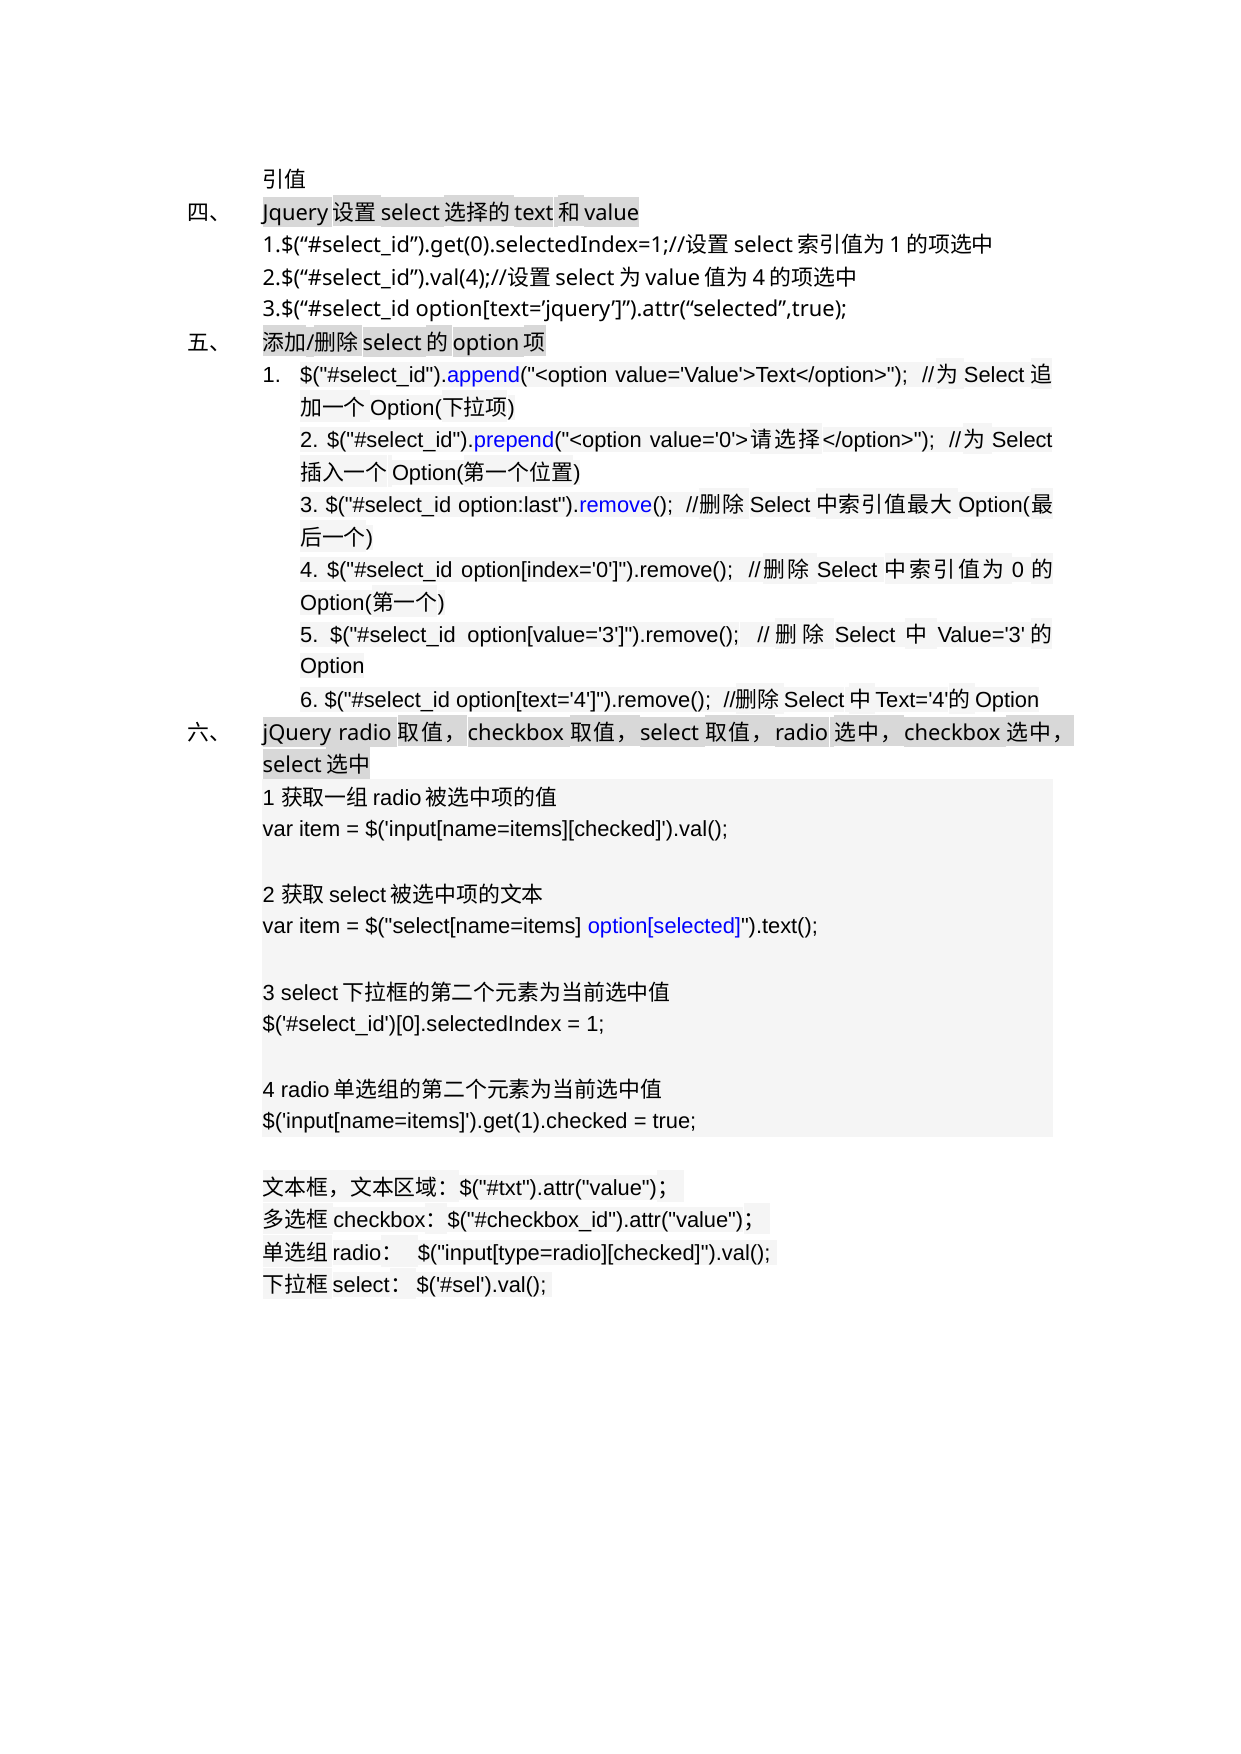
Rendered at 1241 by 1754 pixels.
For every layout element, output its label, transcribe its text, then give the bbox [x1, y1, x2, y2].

list $("#select_id").append("<option value='Value'>Text</option>"); //为Select追加一个Option(下拉项) 2. $("#select_id").prepend("<option value='0'>请选择</option>"); //为Select插入一个Option(第一个位置) 3. $("#select_id option:last").remove(); //删除Select中索引值最大Option(最后一个) 4. $("#select_id option[index='0']").remove(); //删除Select中索引值为0的Option(第一个) 5. $("#select_id option[value='3']").remove(); //删除Select中Value='3'的Option 6. $("#select_id option[text='4']").remove(); //删除Select中Text='4'的Option [262, 357, 1053, 714]
list Jquery设置select选择的text和value [187, 194, 1053, 227]
list jQuery radio取值，checkbox取值，select取值，radio选中，checkbox选中，select选中 [187, 714, 1053, 779]
text 2 获取select被选中项的文本 var item = $("select[name=items] option[selected]").text(); [262, 844, 1053, 942]
list 3.$(“#select_id option[text=’jquery’]”).attr(“selected”,true); [262, 292, 1053, 324]
list 文本框，文本区域：$("#txt").attr("value")； 多选框 checkbox：$("#checkbox_id").attr("value")； 单选组radio： $("input[type=radio][checked]").val(); 下拉框select： $('#sel').val(); [262, 1169, 1053, 1299]
text 1 获取一组radio被选中项的值 var item = $('input[name=items][checked]').val(); [262, 779, 1053, 844]
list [262, 162, 1053, 194]
list 1.$(“#select_id”).get(0).selectedIndex=1;//设置select索引值为1的项选中 [262, 227, 1053, 259]
list 2.$(“#select_id”).val(4);//设置select为value值为4的项选中 [262, 259, 1053, 292]
text 3 select下拉框的第二个元素为当前选中值 $('#select_id')[0].selectedIndex = 1; [262, 942, 1053, 1039]
list 添加/删除select的option项 [187, 324, 1053, 357]
text 4 radio单选组的第二个元素为当前选中值 $('input[name=items]').get(1).checked = true; [262, 1039, 1053, 1137]
